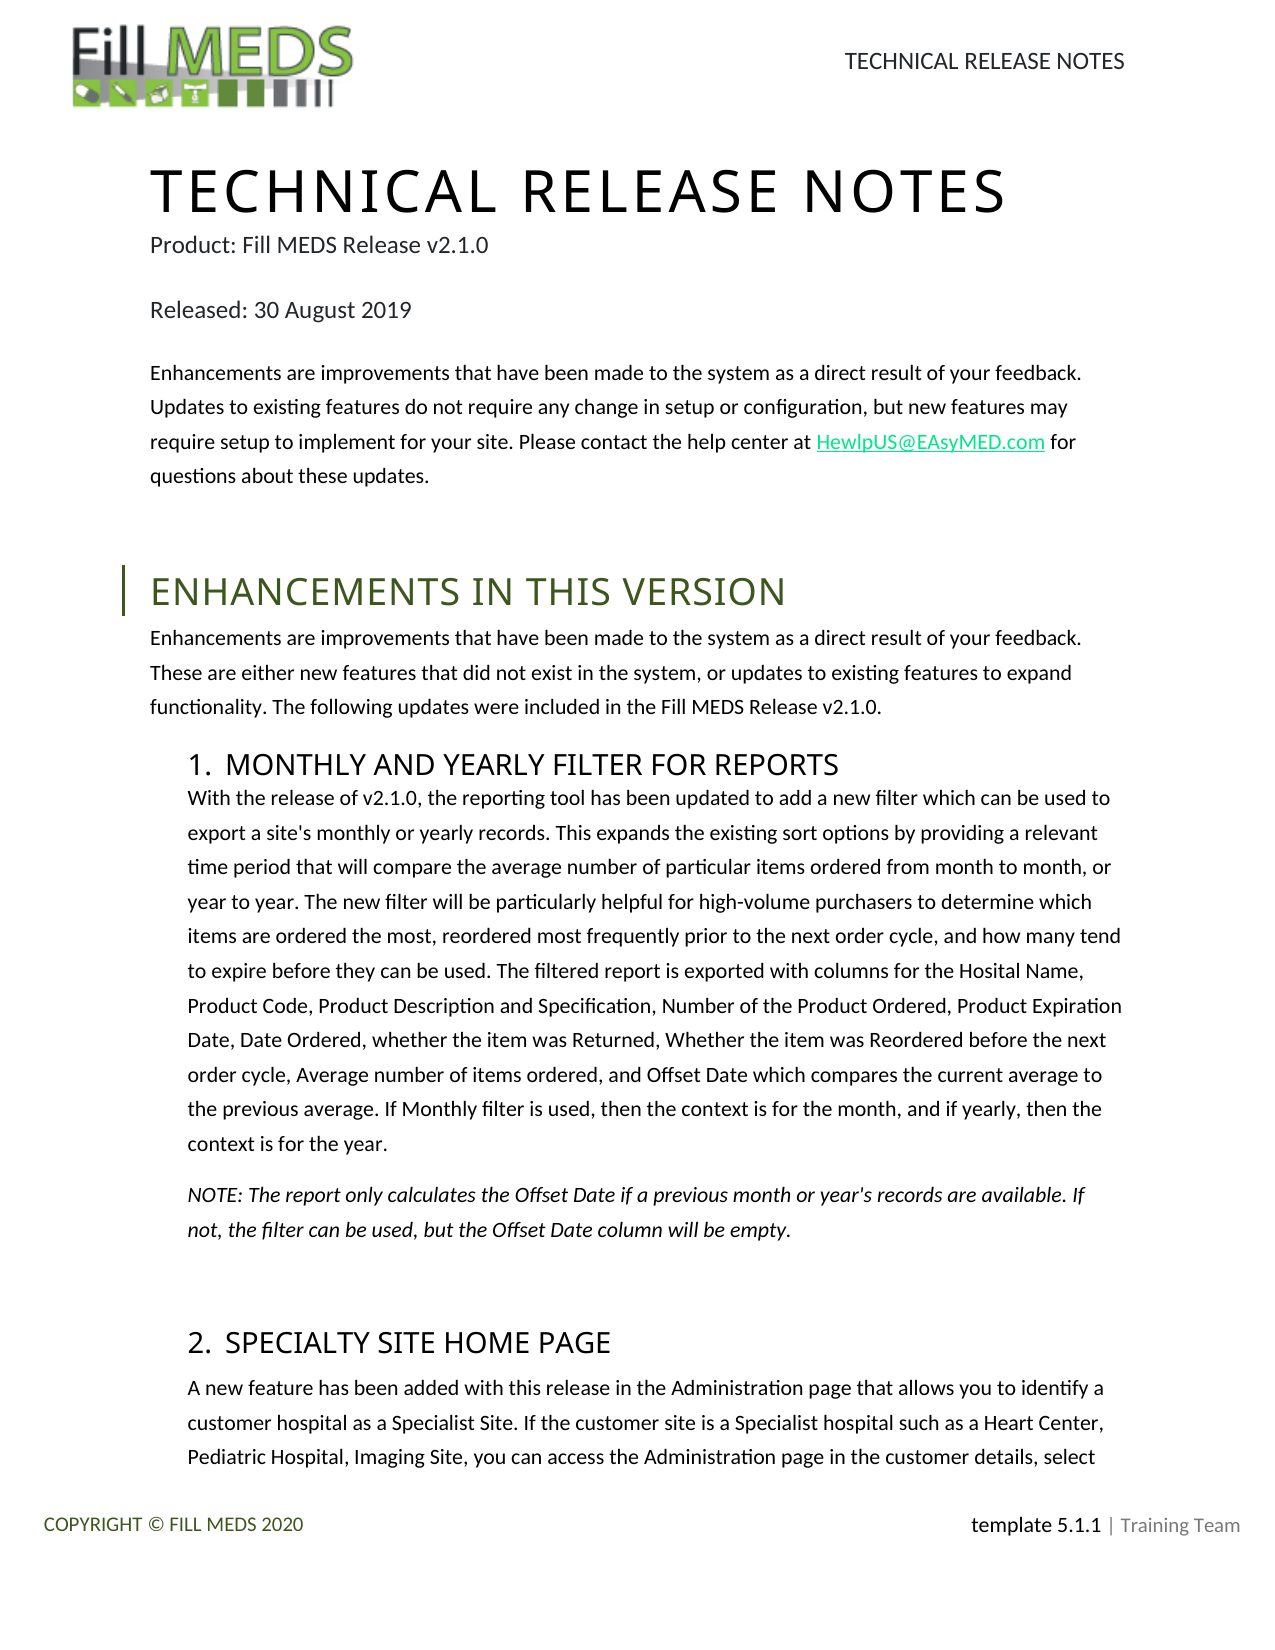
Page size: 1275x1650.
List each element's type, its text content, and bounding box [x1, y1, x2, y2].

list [187, 1374, 1125, 1470]
subtitle MONTHLY AND YEARLY FILTER FOR REPORTS [187, 745, 1125, 784]
subtitle Released: 30 August 2019 [150, 294, 1125, 324]
text With the release of v2.1.0, the reporting tool has been updated to add a new filter which can be used to export a site's monthly or yearly records. This expands the existing sort options by providing a relevant time period that will compare the average number of particular items ordered from month to month, or year to year. The new filter will be particularly helpful for high-volume purchasers to determine which items are ordered the most, reordered most frequently prior to the next order cycle, and how many tend to expire before they can be used. The filtered report is exported with columns for the Hosital Name, Product Code, Product Description and Specification, Number of the Product Ordered, Product Expiration Date, Date Ordered, whether the item was Returned, Whether the item was Reordered before the next order cycle, Average number of items ordered, and Offset Date which compares the current average to the previous average. If Monthly filter is used, then the context is for the month, and if yearly, then the context is for the year. [187, 784, 1125, 1157]
text Enhancements are improvements that have been made to the system as a direct result of your feedback. Updates to existing features do not require any change in setup or configuration, but new features may require setup to implement for your site. Please contact the help center at HewlpUS@EAsyMED.com for questions about these updates. [150, 359, 1125, 489]
title Technical Release Notes [150, 150, 1125, 229]
text NOTE: The report only calculates the Offset Date if a previous month or year's records are available. If not, the filter can be used, but the Offset Date column will be empty. [187, 1181, 1125, 1243]
subtitle Enhancements in this Version [125, 565, 1125, 616]
list SPECIALTY SITE HOME PAGE [187, 1323, 1125, 1362]
picture [56, 12, 365, 112]
subtitle Product: Fill MEDS Release v2.1.0 [150, 229, 1125, 260]
text Enhancements are improvements that have been made to the system as a direct result of your feedback. These are either new features that did not exist in the system, or updates to existing features to expand functionality. The following updates were included in the Fill MEDS Release v2.1.0. [150, 624, 1125, 720]
